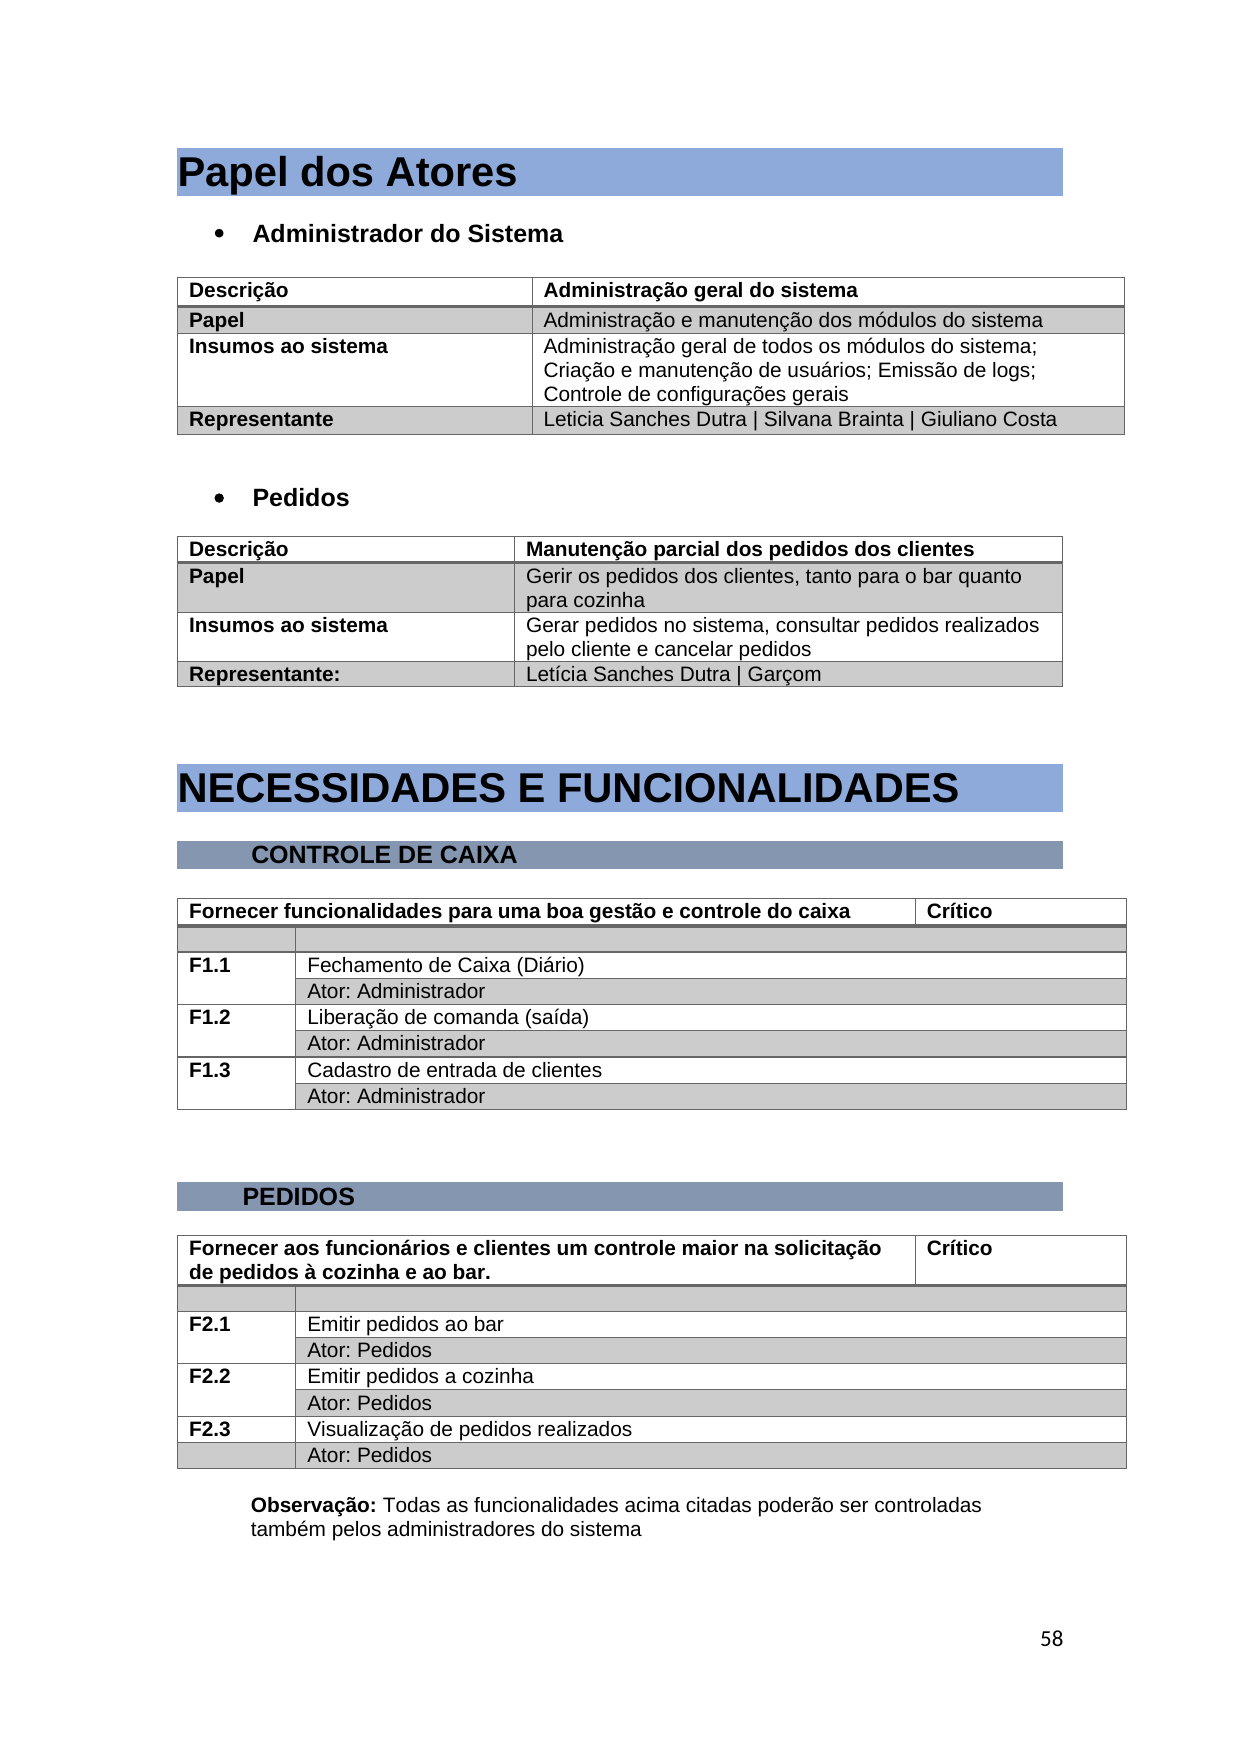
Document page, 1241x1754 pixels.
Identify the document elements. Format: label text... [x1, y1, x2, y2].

table_cell F1.2 [178, 1005, 295, 1056]
table_cell F1.1 [178, 953, 295, 1004]
table_cell F2.3 [178, 1417, 295, 1442]
table_cell [178, 1287, 295, 1311]
table_cell F2.1 [178, 1312, 295, 1363]
table_cell Papel [178, 564, 514, 612]
table_cell F1.3 [178, 1058, 295, 1109]
table_cell Emitir pedidos a cozinha [296, 1364, 1126, 1389]
table_cell F2.2 [178, 1364, 295, 1416]
table_cell [178, 928, 295, 951]
table_header Crítico [916, 899, 1126, 924]
table_header Descrição [178, 278, 532, 305]
table_cell Papel [178, 308, 532, 333]
table_cell Ator: Administrador [296, 1084, 1126, 1109]
table_header Fornecer funcionalidades para uma boa gestão e controle do caixa [178, 899, 915, 924]
table_header Manutenção parcial dos pedidos dos clientes [515, 537, 1062, 561]
table_cell Ator: Administrador [296, 1031, 1126, 1056]
table_cell Administração geral de todos os módulos do sistema; Criação e manutenção de usuários; Emissão de logs; Controle de configurações gerais [533, 334, 1124, 406]
table_cell Administração e manutenção dos módulos do sistema [533, 308, 1124, 333]
table_cell Insumos ao sistema [178, 334, 532, 406]
table_header Crítico [916, 1236, 1126, 1283]
table_cell Emitir pedidos ao bar [296, 1312, 1126, 1337]
table_header Fornecer aos funcionários e clientes um controle maior na solicitação de pedidos à cozinha e ao bar. [178, 1236, 915, 1283]
table_cell Ator: Pedidos [296, 1390, 1126, 1416]
table_cell Visualização de pedidos realizados [296, 1417, 1126, 1442]
list Papel dos Atores [177, 148, 1063, 196]
text Observação: Todas as funcionalidades acima citadas poderão ser controladas também pelos administradores do sistema [251, 1493, 1063, 1541]
table_cell Fechamento de Caixa (Diário) [296, 953, 1126, 978]
table_cell Representante [178, 407, 532, 434]
table_cell Cadastro de entrada de clientes [296, 1058, 1126, 1083]
table_cell [296, 928, 1126, 951]
list CONTROLE DE CAIXA [177, 841, 1063, 869]
list Pedidos [215, 483, 1063, 512]
table_cell Representante: [178, 662, 514, 686]
table_cell Letícia Sanches Dutra | Garçom [515, 662, 1062, 686]
table_cell Liberação de comanda (saída) [296, 1005, 1126, 1030]
list NECESSIDADES E FUNCIONALIDADES [177, 764, 1063, 812]
table_cell Ator: Pedidos [296, 1338, 1126, 1363]
list Administrador do Sistema [215, 219, 1063, 248]
table_cell [178, 1443, 295, 1468]
table_header Descrição [178, 537, 514, 561]
table_cell Ator: Pedidos [296, 1443, 1126, 1468]
table_cell Insumos ao sistema [178, 613, 514, 661]
table_cell Gerar pedidos no sistema, consultar pedidos realizados pelo cliente e cancelar pedidos [515, 613, 1062, 661]
table_header Administração geral do sistema [533, 278, 1124, 305]
table_cell Gerir os pedidos dos clientes, tanto para o bar quanto para cozinha [515, 564, 1062, 612]
table_cell Leticia Sanches Dutra | Silvana Brainta | Giuliano Costa [533, 407, 1124, 434]
table_cell [296, 1287, 1126, 1311]
text PEDIDOS [177, 1182, 1063, 1211]
table_cell Ator: Administrador [296, 979, 1126, 1004]
